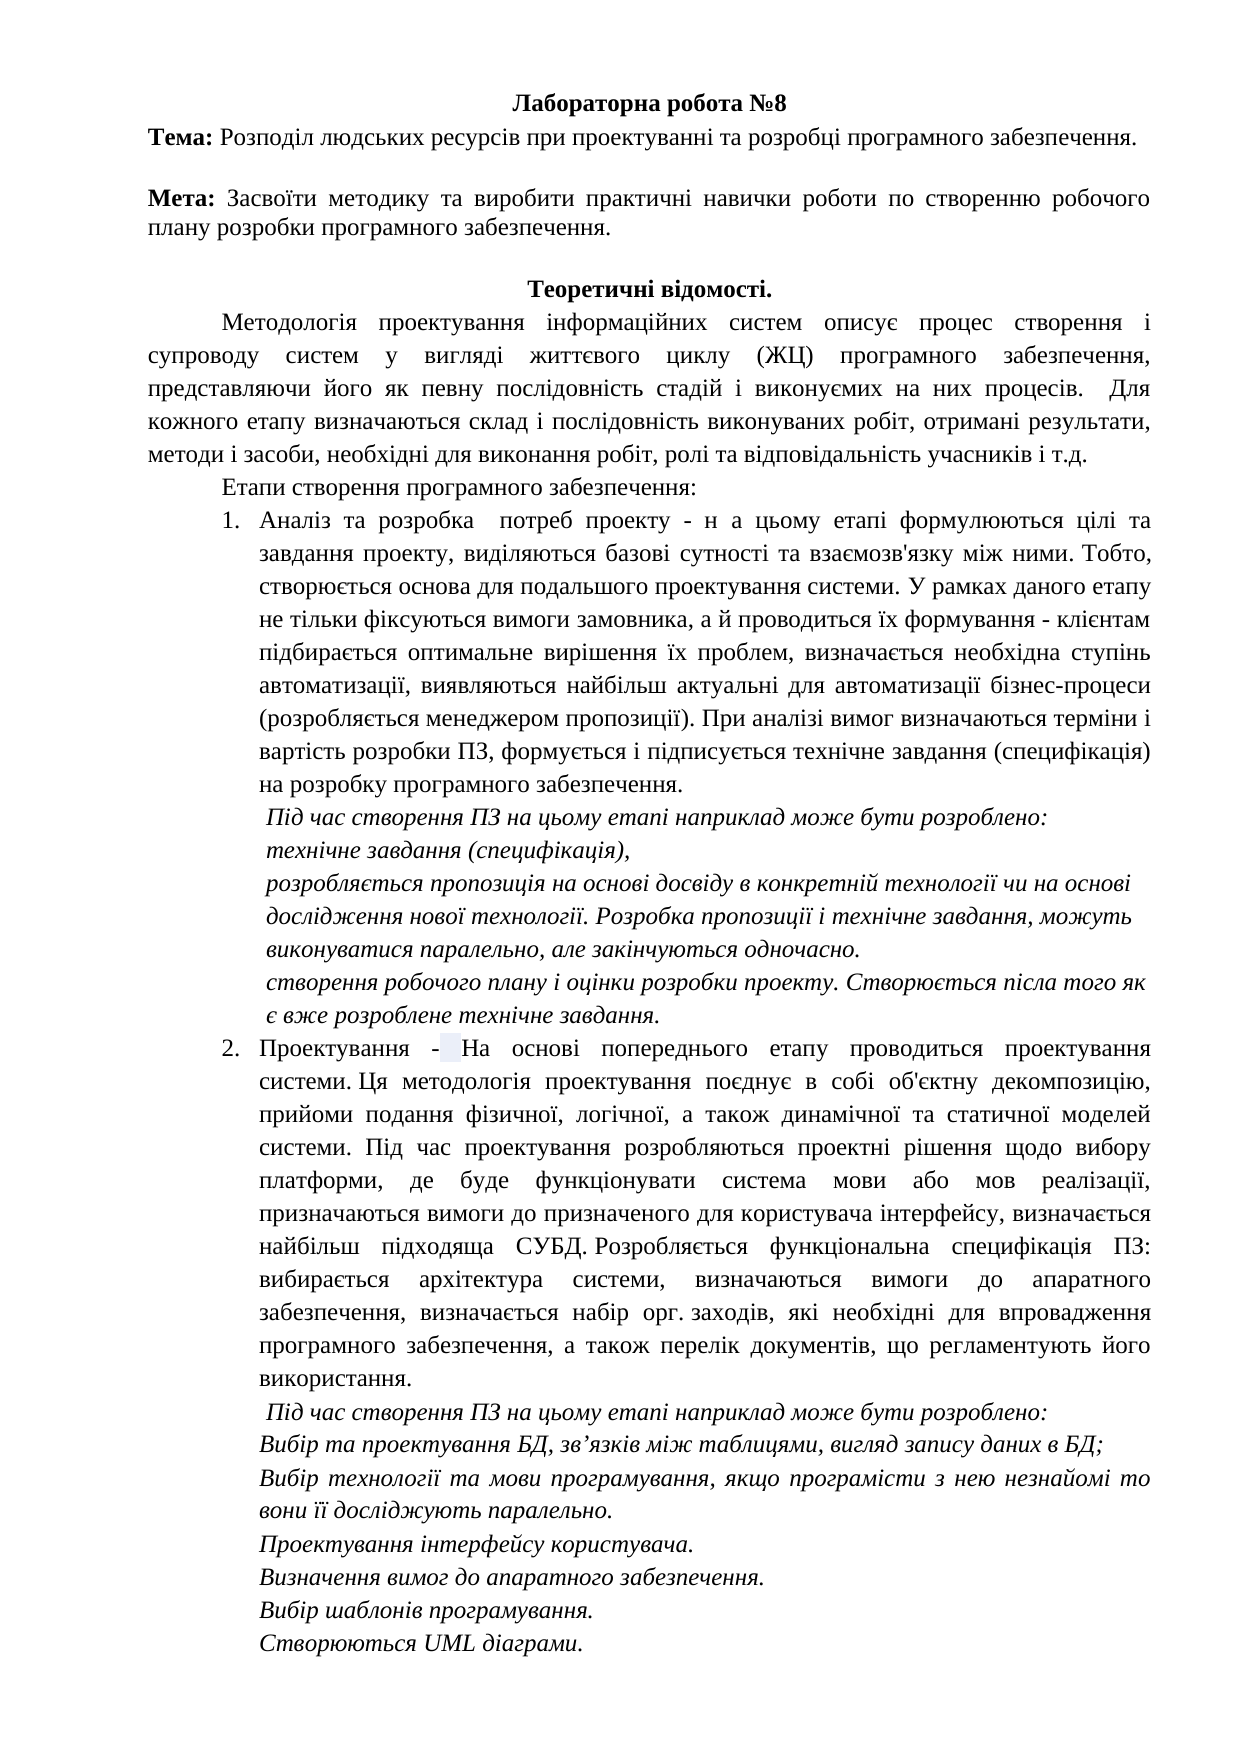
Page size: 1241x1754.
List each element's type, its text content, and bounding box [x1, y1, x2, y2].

text Етапи створення програмного забезпечення: [148, 472, 1152, 501]
list Вибір технології та мови програмування, якщо програмісти з нею незнайомі то вони її досліджують паралельно. [259, 1463, 1152, 1524]
text створення робочого плану і оцінки розробки проекту. Створюється післа того як є вже розроблене технічне завдання. [266, 967, 1152, 1029]
text Під час створення ПЗ на цьому етапі наприклад може бути розроблено: [266, 802, 1152, 831]
text Тема: Розподіл людських ресурсів при проектуванні та розробці програмного забезпечення. [148, 122, 1152, 150]
list Аналіз та розробка потреб проекту - н а цьому етапі формулюються цілі та завдання проекту, виділяються базові сутності та взаємозв'язку між ними. Тобто, створюється основа для подальшого проектування системи. У рамках даного етапу не тільки фіксуються вимоги замовника, а й проводиться їх формування - клієнтам підбирається оптимальне вирішення їх проблем, визначається необхідна ступінь автоматизації, виявляються найбільш актуальні для автоматизації бізнес-процеси (розробляється менеджером пропозиції). При аналізі вимог визначаються терміни і вартість розробки ПЗ, формується і підписується технічне завдання (специфікація) на розробку програмного забезпечення. [221, 505, 1152, 798]
text Теоретичні відомості. [148, 274, 1152, 303]
list Створюються UML діаграми. [259, 1628, 1152, 1656]
list Визначення вимог до апаратного забезпечення. [259, 1562, 1152, 1590]
list Проектування - На основі попереднього етапу проводиться проектування системи. Ця методологія проектування поєднує в собі об'єктну декомпозицію, прийоми подання фізичної, логічної, а також динамічної та статичної моделей системи. Під час проектування розробляються проектні рішення щодо вибору платформи, де буде функціонувати система мови або мов реалізації, призначаються вимоги до призначеного для користувача інтерфейсу, визначається найбільш підходяща СУБД. Розробляється функціональна специфікація ПЗ: вибирається архітектура системи, визначаються вимоги до апаратного забезпечення, визначається набір орг. заходів, які необхідні для впровадження програмного забезпечення, а також перелік документів, що регламентують його використання. [221, 1033, 1152, 1392]
list Вибір шаблонів програмування. [259, 1595, 1152, 1623]
text Методологія проектування інформаційних систем описує процес створення і супроводу систем у вигляді життєвого циклу (ЖЦ) програмного забезпечення, представляючи його як певну послідовність стадій і виконуємих на них процесів. Для кожного етапу визначаються склад і послідовність виконуваних робіт, отримані результати, методи і засоби, необхідні для виконання робіт, ролі та відповідальність учасників і т.д. [148, 307, 1152, 468]
list Вибір та проектування БД, зв’язків між таблицями, вигляд запису даних в БД; [259, 1429, 1152, 1458]
list Проектування інтерфейсу користувача. [259, 1529, 1152, 1557]
text Мета: Засвоїти методику та виробити практичні навички роботи по створенню робочого плану розробки програмного забезпечення. [148, 183, 1152, 241]
text розробляється пропозиція на основі досвіду в конкретній технології чи на основі дослідження нової технології. Розробка пропозиції і технічне завдання, можуть виконуватися паралельно, але закінчуються одночасно. [266, 868, 1152, 963]
text Під час створення ПЗ на цьому етапі наприклад може бути розроблено: [266, 1397, 1152, 1425]
text технічне завдання (специфікація), [266, 835, 1152, 864]
text Лабораторна робота №8 [148, 88, 1152, 117]
